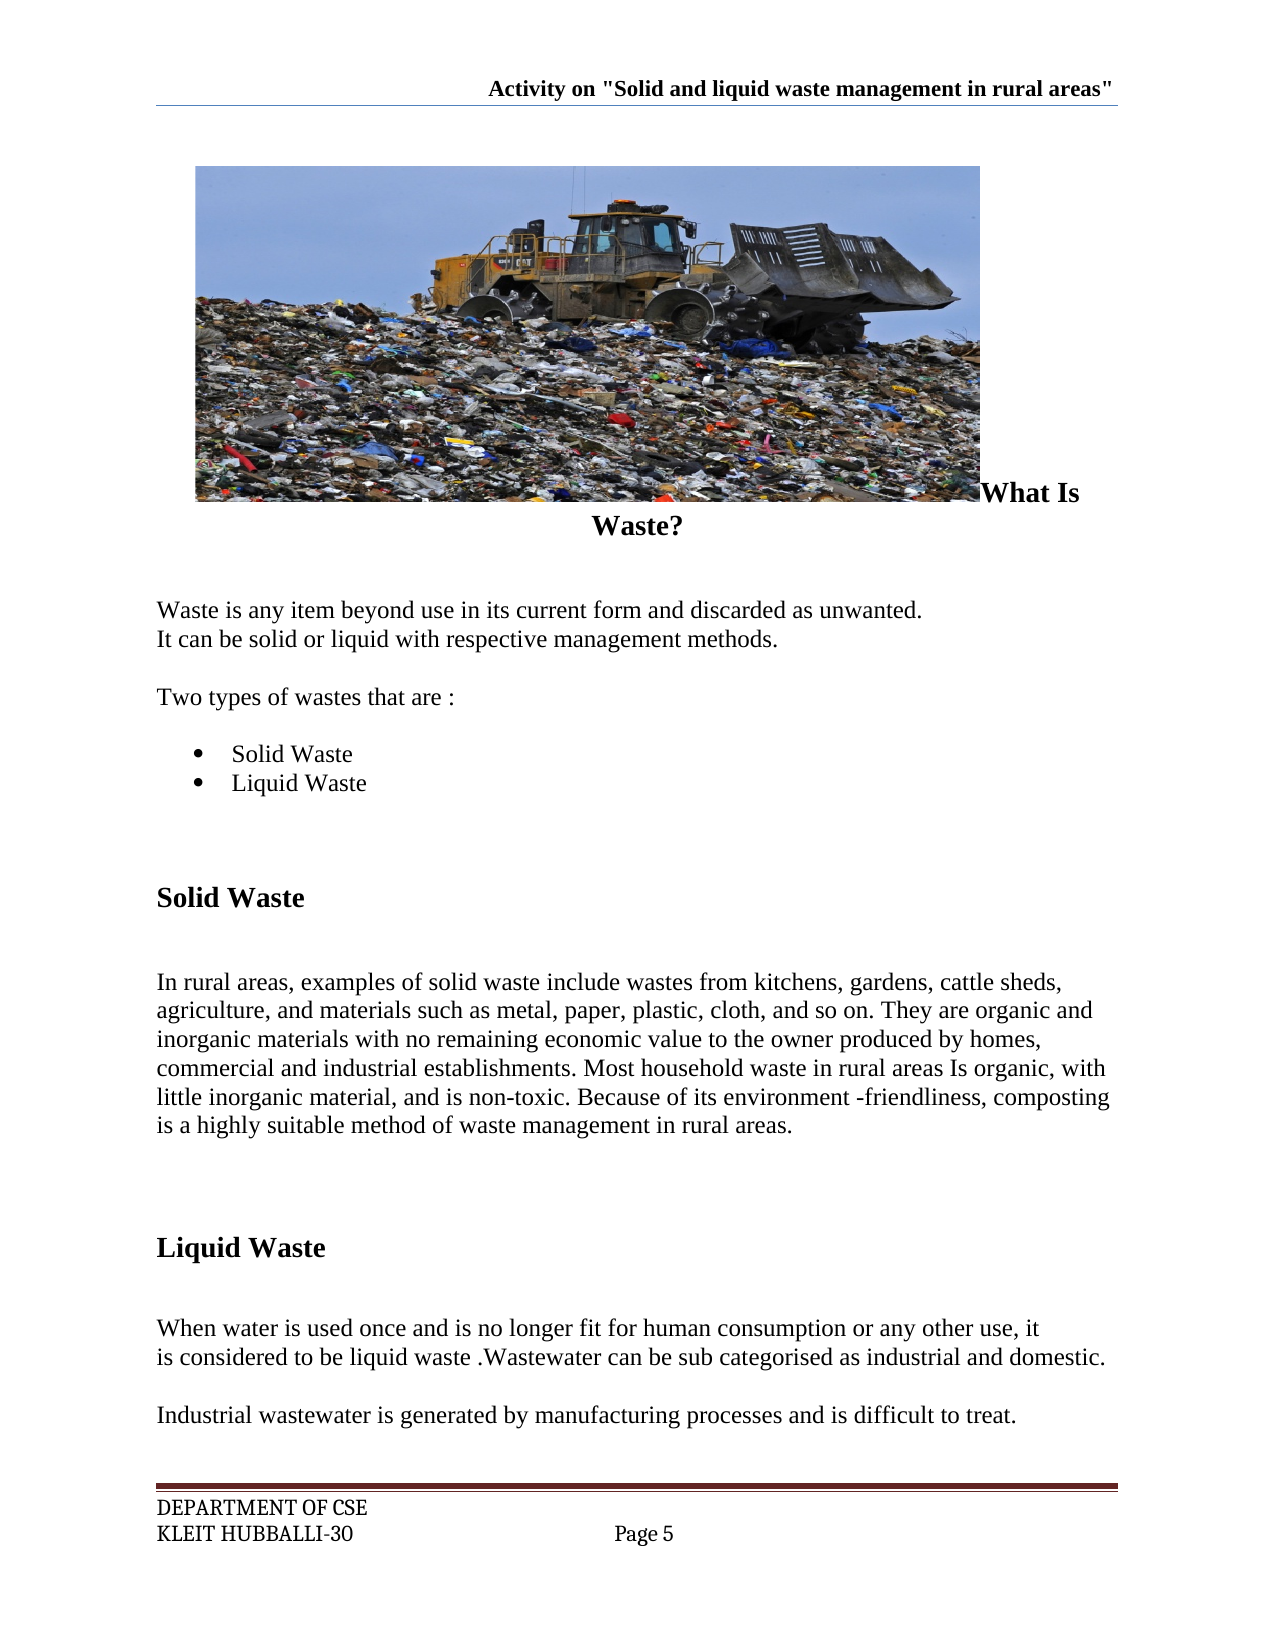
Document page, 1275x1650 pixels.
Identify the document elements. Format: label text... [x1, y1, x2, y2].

text Solid Waste [156, 880, 1118, 913]
list Solid Waste [194, 739, 1118, 768]
text In rural areas, examples of solid waste include wastes from kitchens, gardens, cattle sheds, agriculture, and materials such as metal, paper, plastic, cloth, and so on. They are organic and inorganic materials with no remaining economic value to the owner produced by homes, commercial and industrial establishments. Most household waste in rural areas Is organic, with little inorganic material, and is non-toxic. Because of its environment -friendliness, composting is a highly suitable method of waste management in rural areas. [156, 967, 1118, 1139]
text It can be solid or liquid with respective management methods. [156, 624, 1118, 653]
text Waste is any item beyond use in its current form and discarded as unwanted. [156, 595, 1118, 624]
list Liquid Waste [194, 768, 1118, 797]
text When water is used once and is no longer fit for human consumption or any other use, it [156, 1313, 1118, 1342]
text Liquid Waste [156, 1230, 1118, 1264]
picture [195, 166, 980, 502]
text is considered to be liquid waste .Wastewater can be sub categorised as industrial and domestic. [156, 1342, 1118, 1371]
text Two types of wastes that are : [156, 682, 1118, 710]
text Industrial wastewater is generated by manufacturing processes and is difficult to treat. [156, 1400, 1118, 1428]
